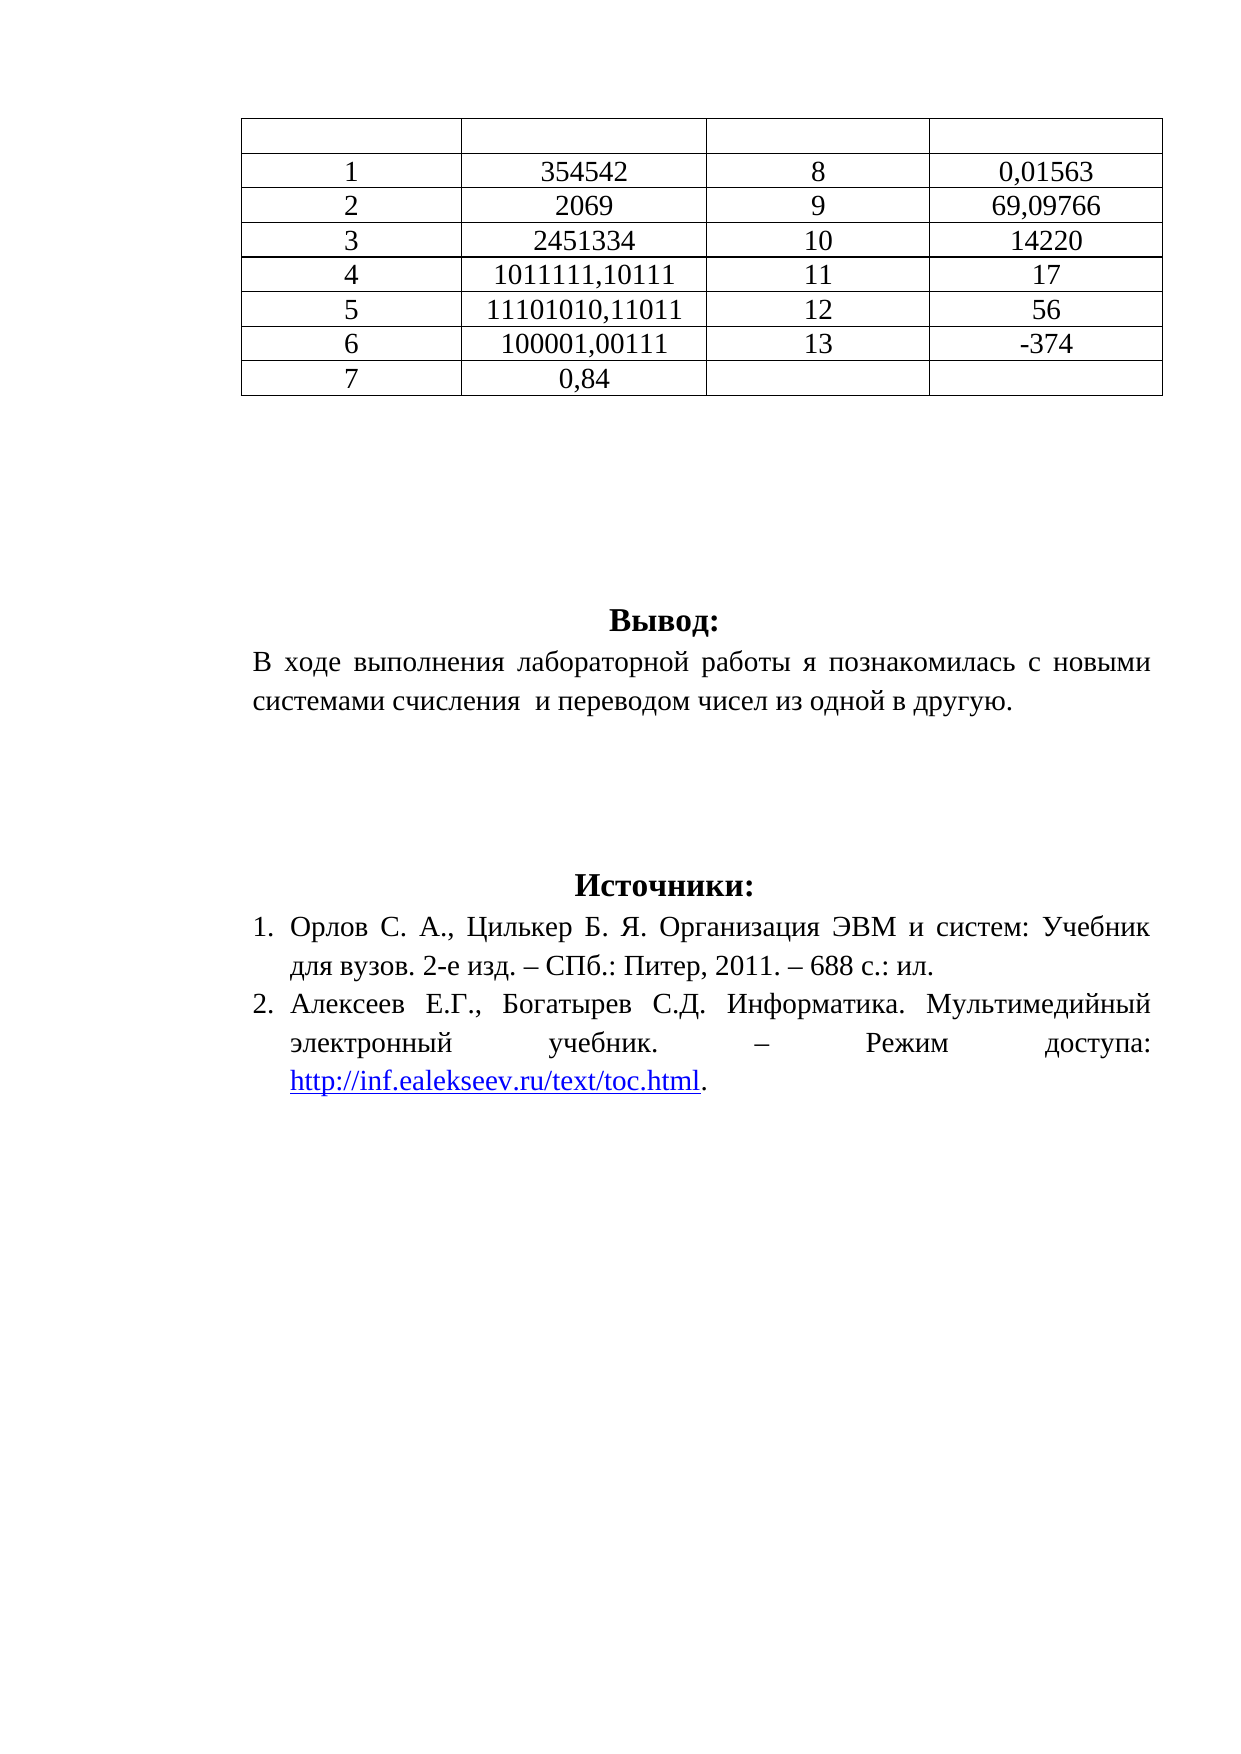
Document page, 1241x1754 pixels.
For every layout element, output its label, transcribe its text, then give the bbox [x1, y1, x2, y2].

table_cell 13 [707, 327, 929, 360]
table_cell 1011111,10111 [462, 258, 706, 291]
table_cell 11 [707, 258, 929, 291]
table_cell 1 [242, 154, 461, 187]
table_cell 9 [707, 188, 929, 222]
table_cell 8 [707, 154, 929, 187]
table_cell 354542 [462, 154, 706, 187]
table_cell 11101010,11011 [462, 292, 706, 326]
subtitle Источники: [177, 865, 1152, 903]
table_cell 0,84 [462, 361, 706, 395]
table_cell 56 [930, 292, 1162, 326]
table_cell 14220 [930, 223, 1162, 256]
table_cell 0,01563 [930, 154, 1162, 187]
table_cell 7 [242, 361, 461, 395]
table_cell 2069 [462, 188, 706, 222]
table_cell [707, 361, 929, 395]
table_header [462, 119, 706, 153]
table_cell 12 [707, 292, 929, 326]
table_header [707, 119, 929, 153]
list Алексеев Е.Г., Богатырев С.Д. Информатика. Мультимедийный электронный учебник. – Режим доступа: http://inf.ealekseev.ru/text/toc.html. [252, 986, 1152, 1097]
table_cell 2 [242, 188, 461, 222]
table_cell 17 [930, 258, 1162, 291]
table_cell 4 [242, 258, 461, 291]
table_cell [930, 361, 1162, 395]
table_cell 2451334 [462, 223, 706, 256]
list В ходе выполнения лабораторной работы я познакомилась с новыми системами счисления и переводом чисел из одной в другую. [252, 644, 1152, 716]
table_header [242, 119, 461, 153]
table_cell -374 [930, 327, 1162, 360]
table_cell 69,09766 [930, 188, 1162, 222]
table_cell 100001,00111 [462, 327, 706, 360]
list Орлов С. А., Цилькер Б. Я. Организация ЭВМ и систем: Учебник для вузов. 2-е изд. – СПб.: Питер, 2011. – 688 с.: ил. [252, 909, 1152, 981]
table_cell 5 [242, 292, 461, 326]
subtitle Вывод: [177, 600, 1152, 638]
table_cell 10 [707, 223, 929, 256]
table_header [930, 119, 1162, 153]
table_cell 3 [242, 223, 461, 256]
table_cell 6 [242, 327, 461, 360]
